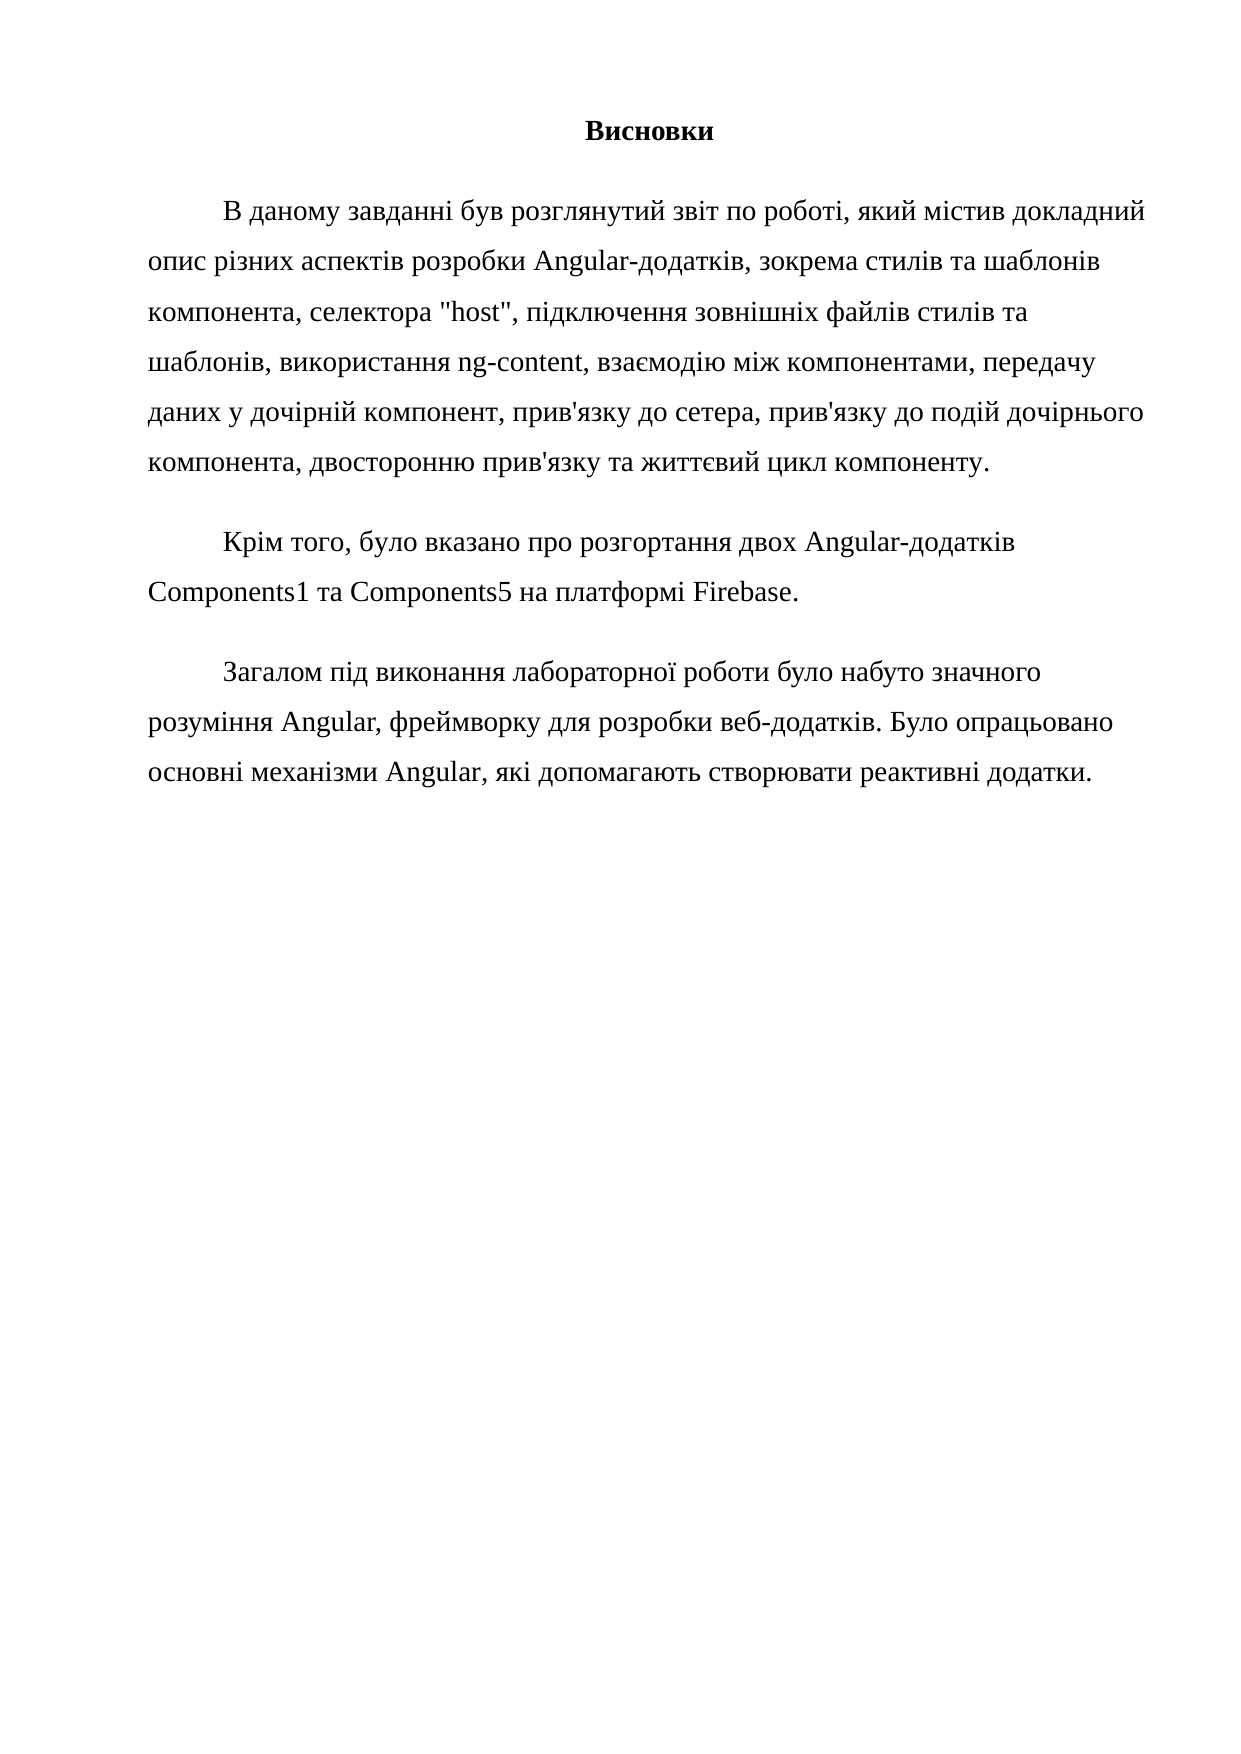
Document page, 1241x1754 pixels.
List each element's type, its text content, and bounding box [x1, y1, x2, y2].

subtitle Висновки [148, 113, 1152, 147]
text В даному завданні був розглянутий звіт по роботі, який містив докладний опис різних аспектів розробки Angular-додатків, зокрема стилів та шаблонів компонента, селектора "host", підключення зовнішніх файлів стилів та шаблонів, використання ng-content, взаємодію між компонентами, передачу даних у дочірній компонент, прив'язку до сетера, прив'язку до подій дочірнього компонента, двосторонню прив'язку та життєвий цикл компоненту. [148, 193, 1152, 478]
text Крім того, було вказано про розгортання двох Angular-додатків Components1 та Components5 на платформі Firebase. [148, 524, 1152, 608]
text Загалом під виконання лабораторної роботи було набуто значного розуміння Angular, фреймворку для розробки веб-додатків. Було опрацьовано основні механізми Angular, які допомагають створювати реактивні додатки. [148, 654, 1152, 788]
